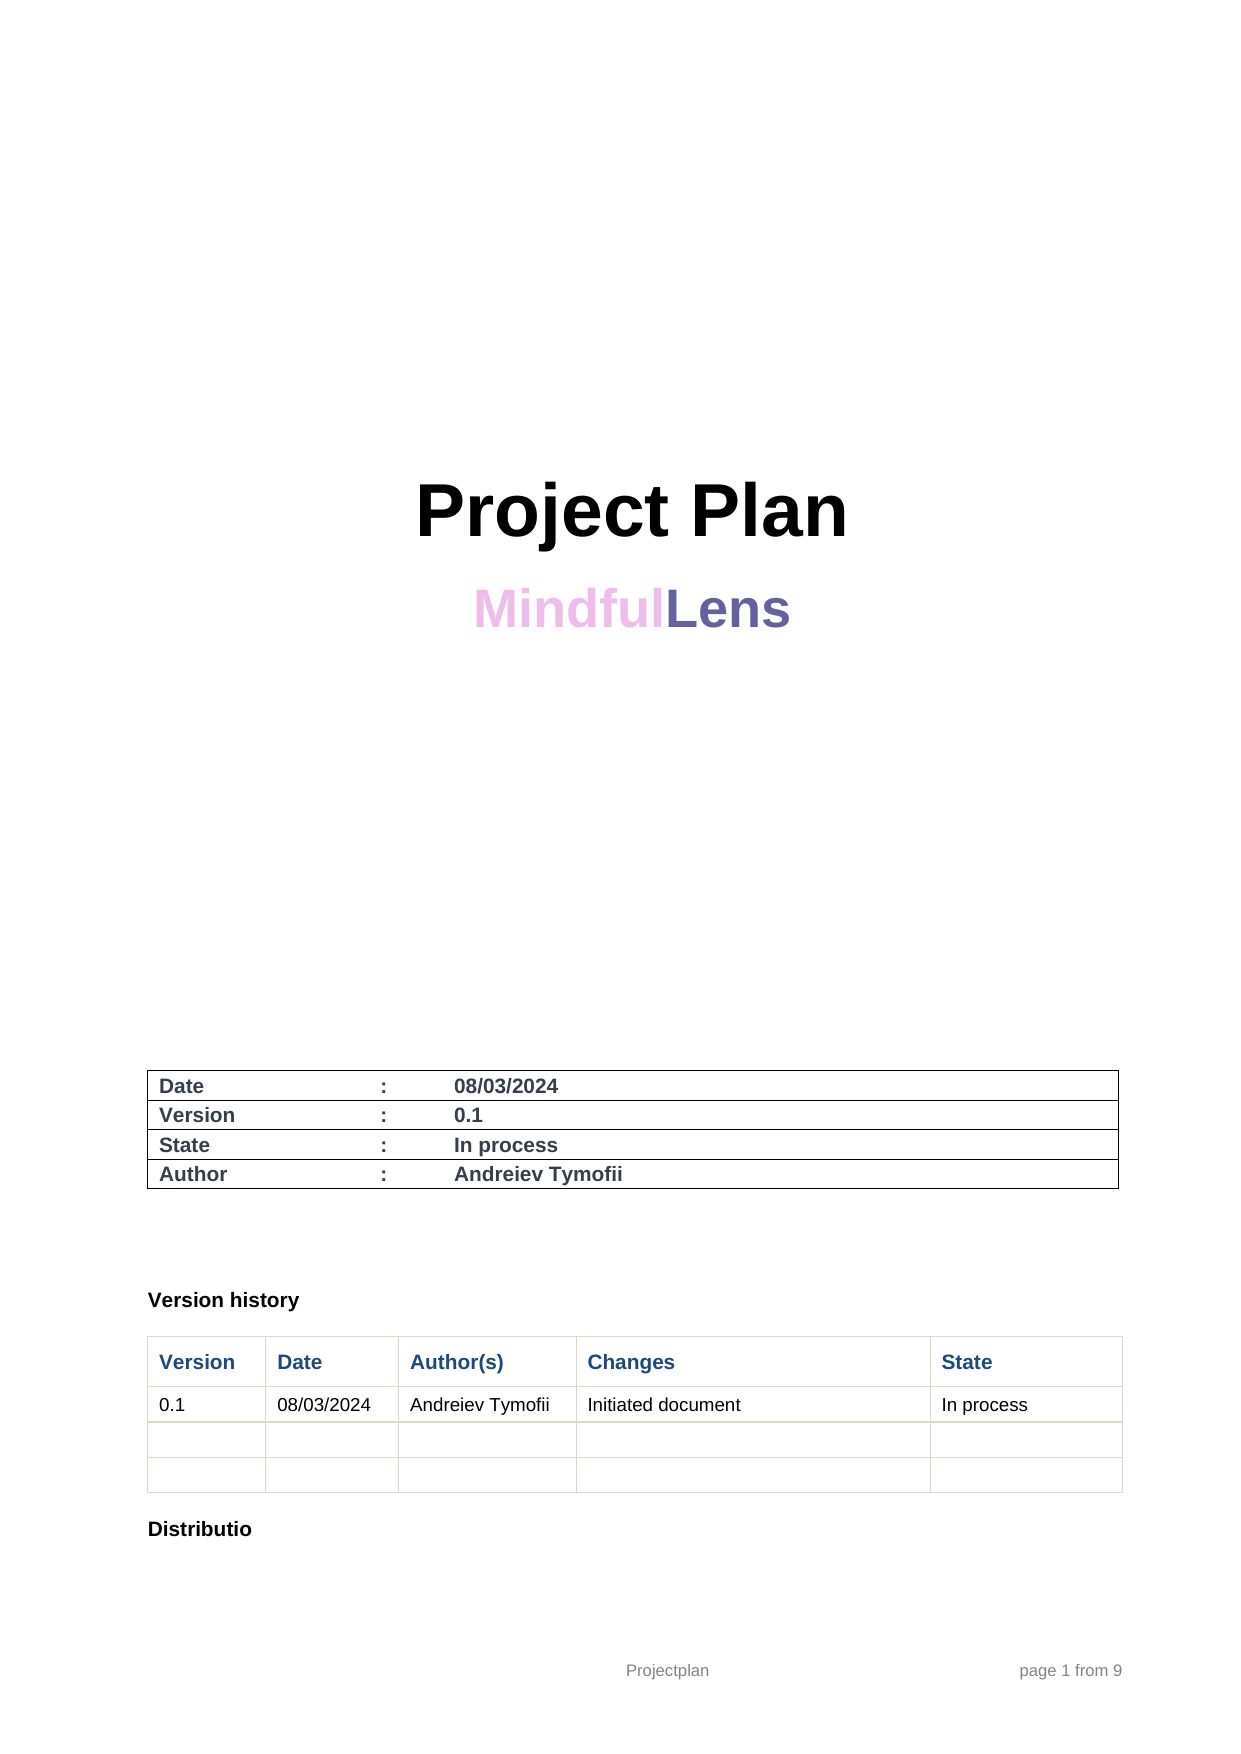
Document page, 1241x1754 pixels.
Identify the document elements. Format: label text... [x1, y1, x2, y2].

text Distributio [148, 1517, 1117, 1541]
table_cell [148, 1423, 265, 1457]
table_cell Initiated document [577, 1387, 930, 1421]
table_cell [577, 1423, 930, 1457]
table_cell [931, 1423, 1122, 1457]
table_cell [577, 1458, 930, 1492]
table_header State [931, 1337, 1122, 1386]
table_cell [266, 1423, 398, 1457]
table_cell [266, 1458, 398, 1492]
table_cell Author : Andreiev Tymofii [148, 1160, 1118, 1188]
table_header Changes [577, 1337, 930, 1386]
table_cell 0.1 [148, 1387, 265, 1421]
text MindfulLens [148, 577, 1117, 639]
table_cell [931, 1458, 1122, 1492]
table_cell Andreiev Tymofii [399, 1387, 576, 1421]
subtitle Version history [148, 1288, 1117, 1312]
table_cell [399, 1458, 576, 1492]
table_cell 08/03/2024 [266, 1387, 398, 1421]
table_header Author(s) [399, 1337, 576, 1386]
table_cell State : In process [148, 1130, 1118, 1159]
table_cell Version : 0.1 [148, 1101, 1118, 1129]
table_header Date [266, 1337, 398, 1386]
text Project Plan [148, 466, 1117, 553]
table_cell In process [931, 1387, 1122, 1421]
table_header Version [148, 1337, 265, 1386]
table_cell [148, 1458, 265, 1492]
table_header Date : 08/03/2024 [148, 1071, 1118, 1100]
table_cell [399, 1423, 576, 1457]
